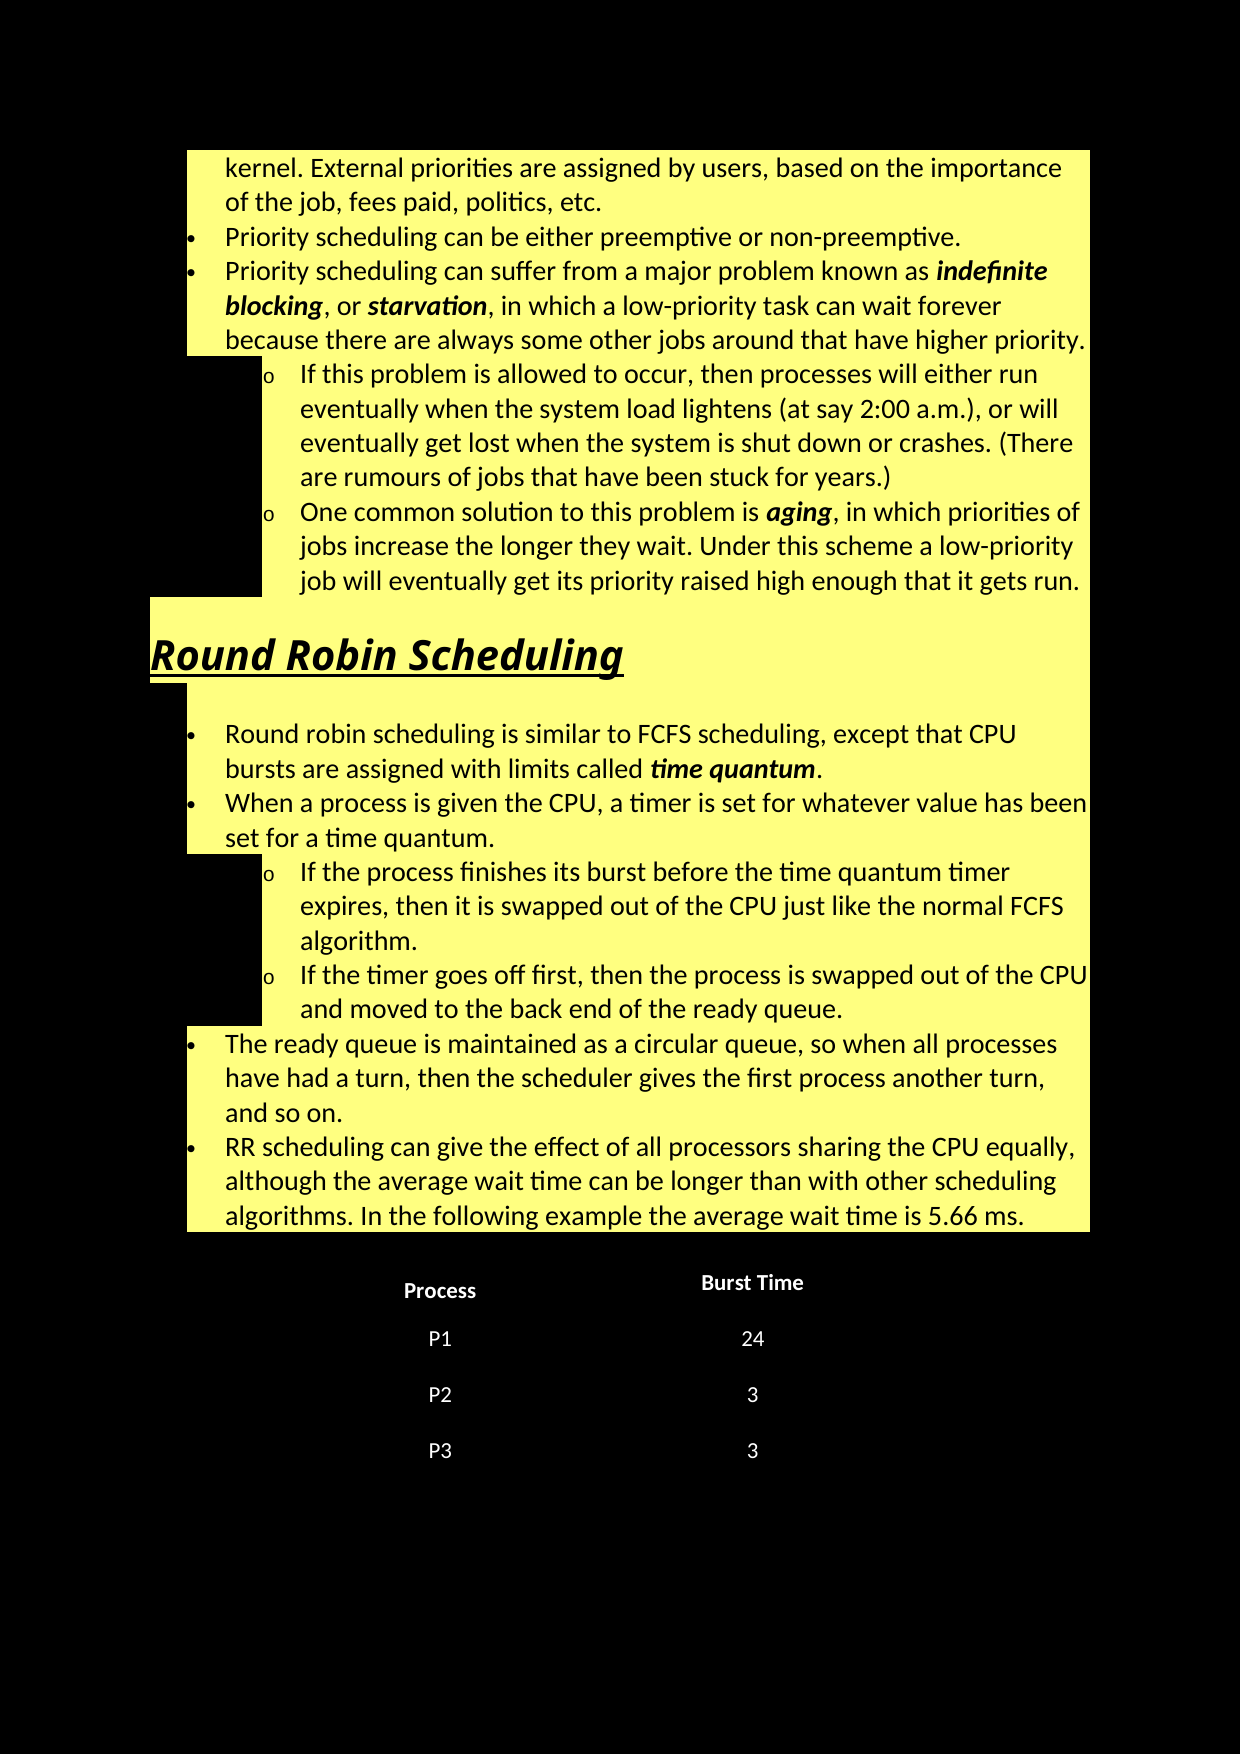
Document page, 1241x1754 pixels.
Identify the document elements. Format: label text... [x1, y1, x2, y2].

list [187, 150, 1090, 219]
list If the timer goes off first, then the process is swapped out of the CPU and moved to the back end of the ready queue. [262, 957, 1090, 1026]
list Priority scheduling can be either preemptive or non-preemptive. [187, 219, 1090, 253]
list One common solution to this problem is aging, in which priorities of jobs increase the longer they wait. Under this scheme a low-priority job will eventually get its priority raised high enough that it gets run. [262, 494, 1090, 597]
table_cell P2 [308, 1374, 572, 1430]
list When a process is given the CPU, a timer is set for whatever value has been set for a time quantum. [187, 785, 1090, 854]
list If the process finishes its burst before the time quantum timer expires, then it is swapped out of the CPU just like the normal FCFS algorithm. [262, 854, 1090, 957]
table_cell 3 [573, 1430, 931, 1486]
list RR scheduling can give the effect of all processors sharing the CPU equally, although the average wait time can be longer than with other scheduling algorithms. In the following example the average wait time is 5.66 ms. [187, 1129, 1090, 1232]
table_cell P1 [310, 1318, 571, 1374]
table_cell 3 [573, 1374, 933, 1430]
table_cell P3 [310, 1430, 572, 1486]
table_header Burst Time [573, 1265, 931, 1317]
list The ready queue is maintained as a circular queue, so when all processes have had a turn, then the scheduler gives the first process another turn, and so on. [187, 1026, 1090, 1129]
table_header Process [310, 1265, 572, 1317]
list If this problem is allowed to occur, then processes will either run eventually when the system load lightens (at say 2:00 a.m.), or will eventually get lost when the system is shut down or crashes. (There are rumours of jobs that have been stuck for years.) [262, 356, 1090, 494]
subtitle Round Robin Scheduling [150, 626, 1090, 683]
table_cell 24 [574, 1318, 932, 1374]
list Priority scheduling can suffer from a major problem known as indefinite blocking, or starvation, in which a low-priority task can wait forever because there are always some other jobs around that have higher priority. [187, 253, 1090, 356]
list Round robin scheduling is similar to FCFS scheduling, except that CPU bursts are assigned with limits called time quantum. [187, 716, 1090, 785]
